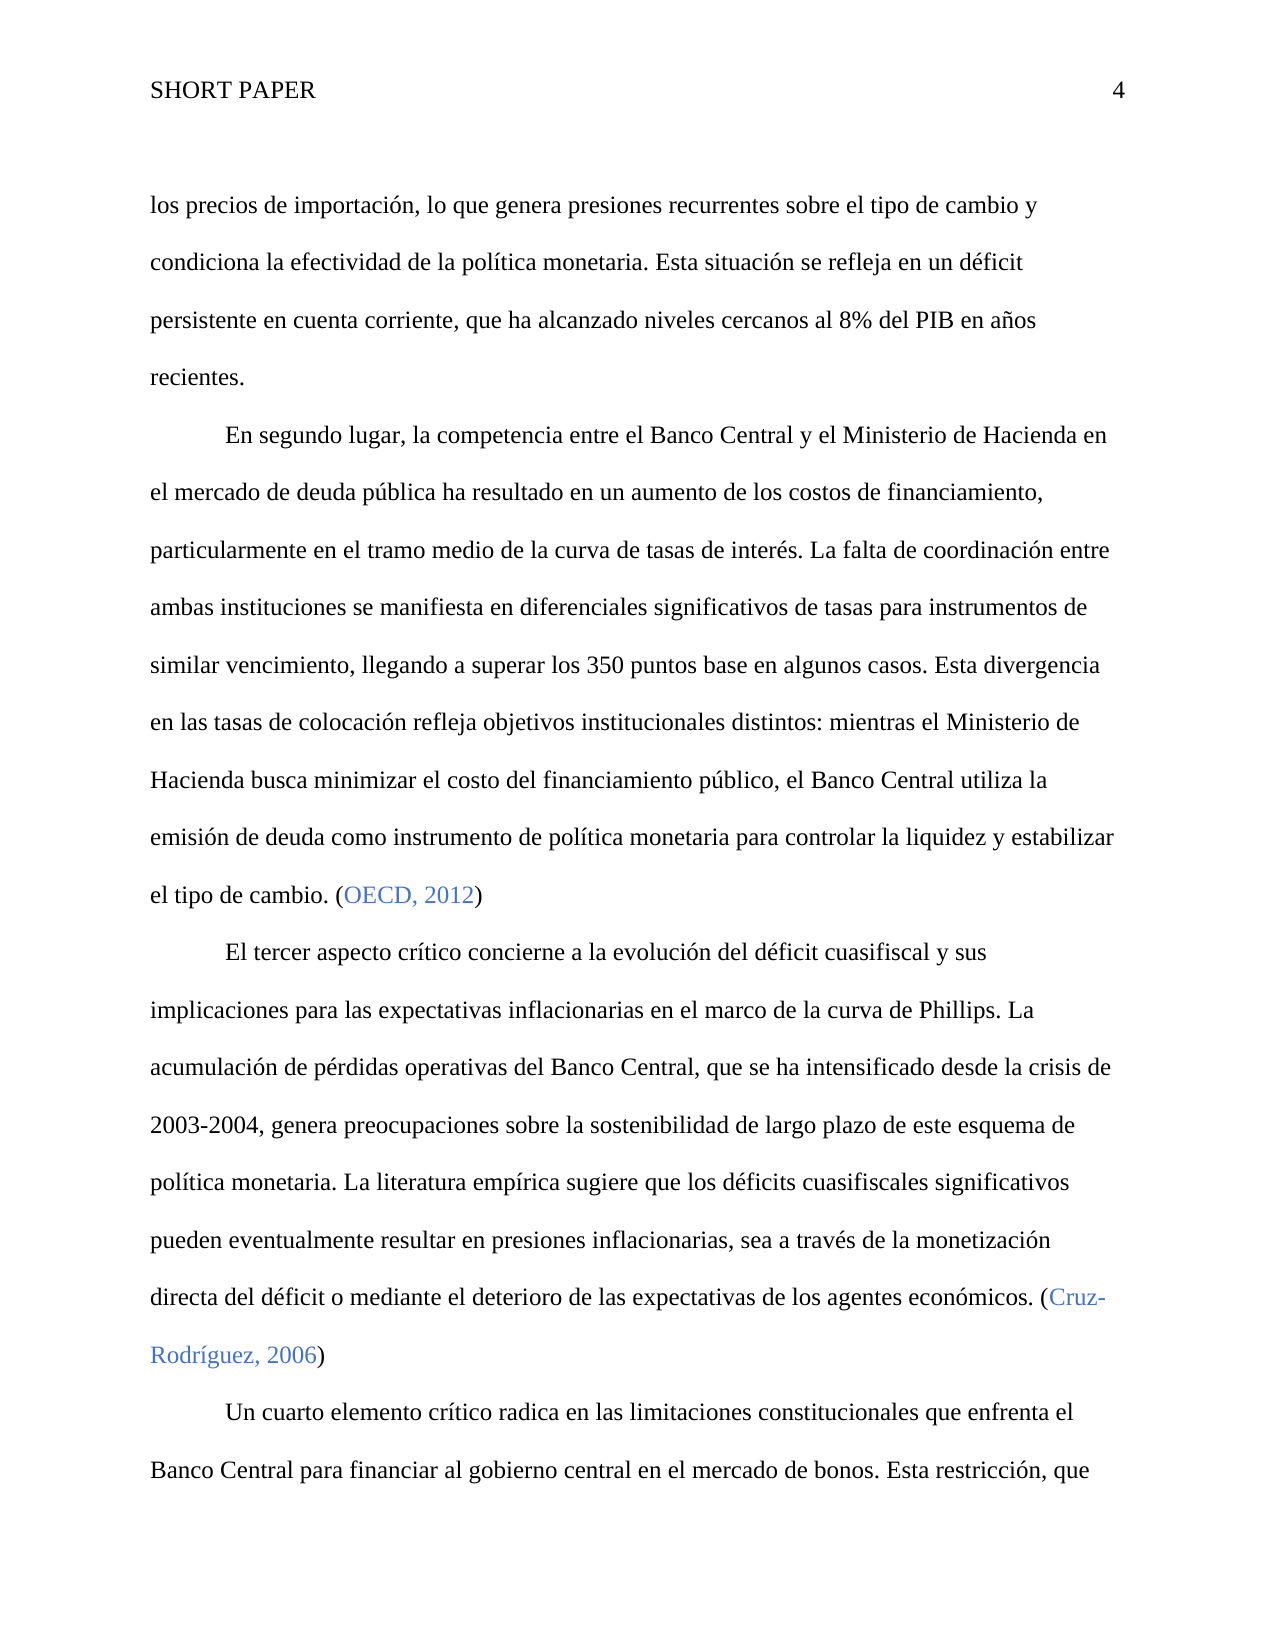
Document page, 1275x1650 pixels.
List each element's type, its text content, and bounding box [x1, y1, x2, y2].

text El tercer aspecto crítico concierne a la evolución del déficit cuasifiscal y sus implicaciones para las expectativas inflacionarias en el marco de la curva de Phillips. La acumulación de pérdidas operativas del Banco Central, que se ha intensificado desde la crisis de 2003-2004, genera preocupaciones sobre la sostenibilidad de largo plazo de este esquema de política monetaria. La literatura empírica sugiere que los déficits cuasifiscales significativos pueden eventualmente resultar en presiones inflacionarias, sea a través de la monetización directa del déficit o mediante el deterioro de las expectativas de los agentes económicos. (Cruz-Rodríguez, 2006) [150, 937, 1125, 1369]
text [150, 1397, 1125, 1484]
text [150, 190, 1125, 391]
text En segundo lugar, la competencia entre el Banco Central y el Ministerio de Hacienda en el mercado de deuda pública ha resultado en un aumento de los costos de financiamiento, particularmente en el tramo medio de la curva de tasas de interés. La falta de coordinación entre ambas instituciones se manifiesta en diferenciales significativos de tasas para instrumentos de similar vencimiento, llegando a superar los 350 puntos base en algunos casos. Esta divergencia en las tasas de colocación refleja objetivos institucionales distintos: mientras el Ministerio de Hacienda busca minimizar el costo del financiamiento público, el Banco Central utiliza la emisión de deuda como instrumento de política monetaria para controlar la liquidez y estabilizar el tipo de cambio. (OECD, 2012) [150, 420, 1125, 909]
